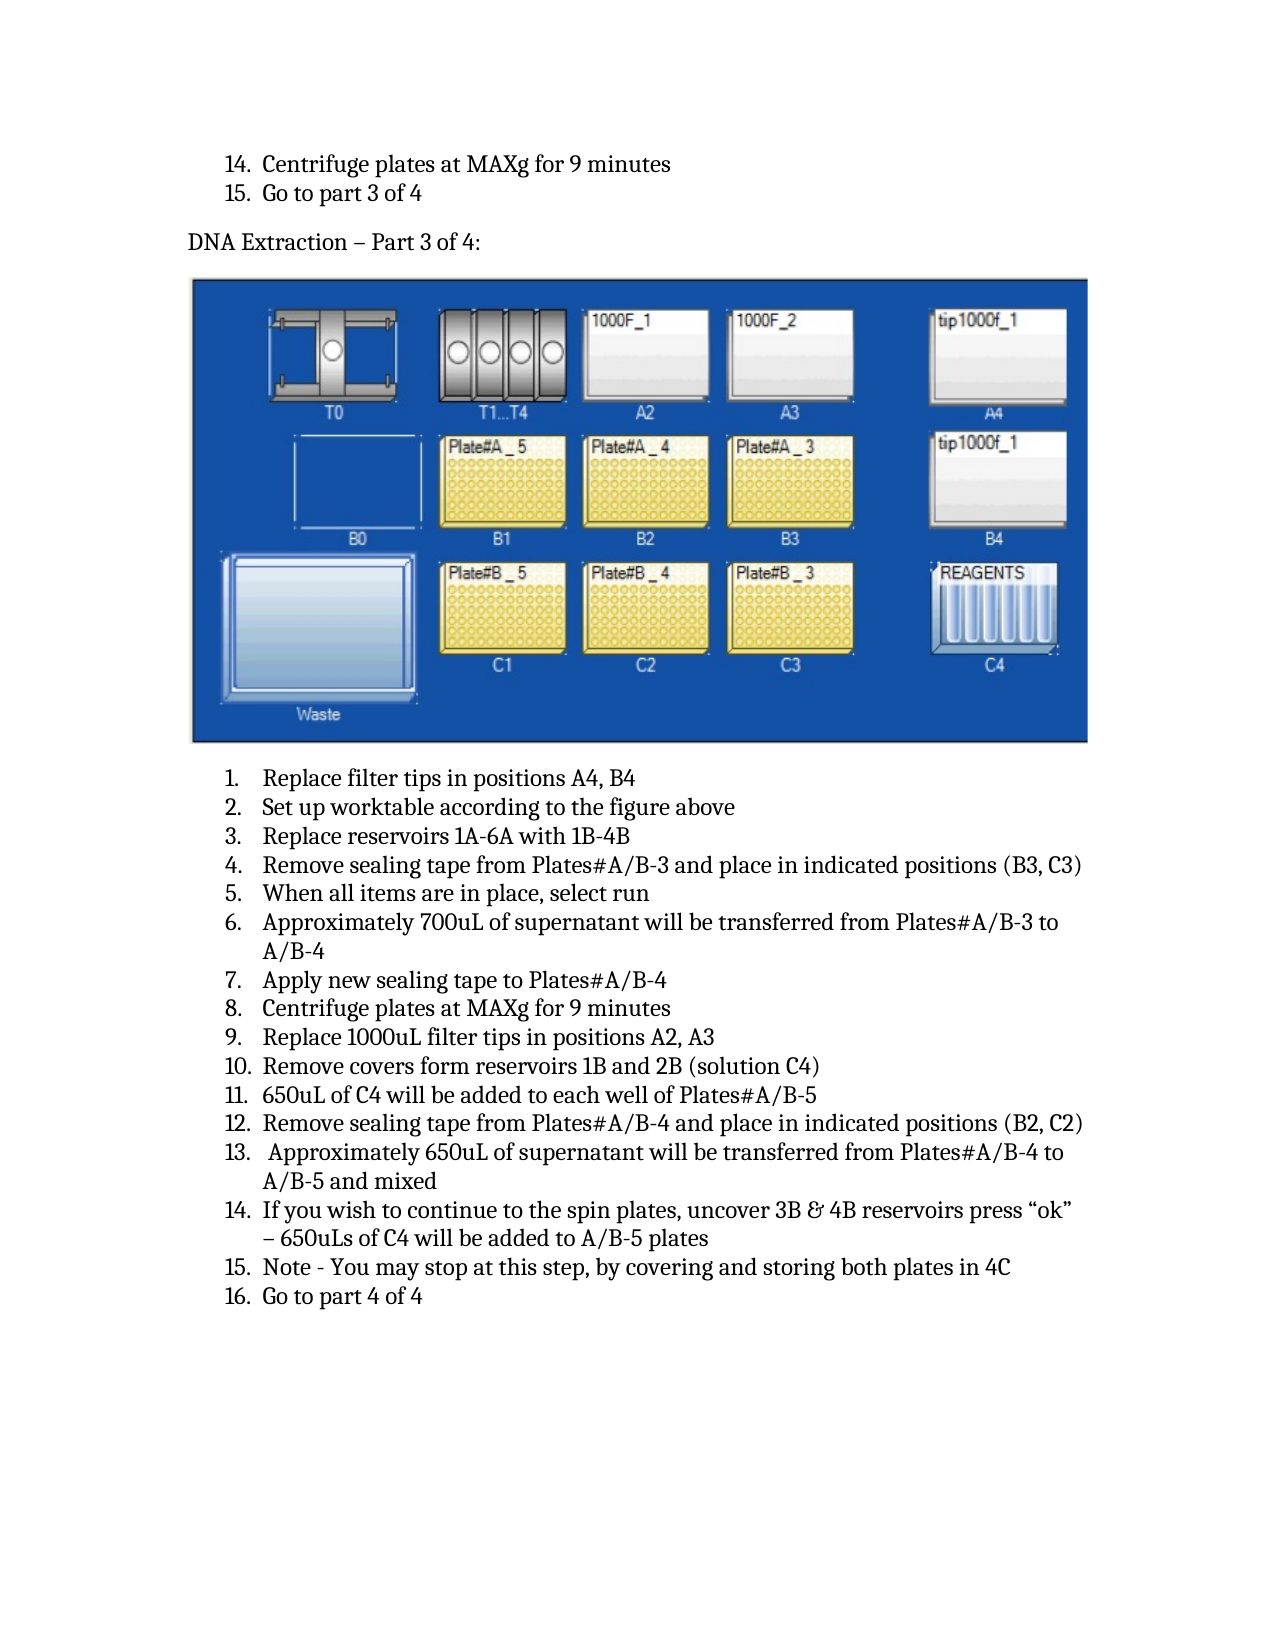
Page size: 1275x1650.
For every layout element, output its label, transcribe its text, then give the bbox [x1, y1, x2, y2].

list Approximately 650uL of supernatant will be transferred from Plates#A/B-4 to A/B-5 and mixed [225, 1138, 1087, 1196]
list Remove covers form reservoirs 1B and 2B (solution C4) [225, 1052, 1087, 1081]
list Set up worktable according to the figure above [225, 793, 1087, 822]
list Remove sealing tape from Plates#A/B-4 and place in indicated positions (B2, C2) [225, 1109, 1087, 1138]
list Remove sealing tape from Plates#A/B-3 and place in indicated positions (B3, C3) [225, 851, 1087, 879]
list If you wish to continue to the spin plates, uncover 3B & 4B reservoirs press “ok” – 650uLs of C4 will be added to A/B-5 plates [225, 1196, 1087, 1253]
list Note - You may stop at this step, by covering and storing both plates in 4C [225, 1253, 1087, 1282]
picture [187, 277, 1088, 744]
list Replace 1000uL filter tips in positions A2, A3 [225, 1023, 1087, 1052]
list Centrifuge plates at MAXg for 9 minutes [225, 150, 1087, 179]
text DNA Extraction – Part 3 of 4: [187, 228, 1087, 257]
list Apply new sealing tape to Plates#A/B-4 [225, 966, 1087, 994]
list When all items are in place, select run [225, 879, 1087, 908]
list Approximately 700uL of supernatant will be transferred from Plates#A/B-3 to A/B-4 [225, 908, 1087, 966]
list Go to part 3 of 4 [225, 179, 1087, 207]
list Replace filter tips in positions A4, B4 [225, 764, 1087, 793]
list Centrifuge plates at MAXg for 9 minutes [225, 994, 1087, 1023]
list Replace reservoirs 1A-6A with 1B-4B [225, 822, 1087, 851]
list Go to part 4 of 4 [225, 1282, 1087, 1311]
list 650uL of C4 will be added to each well of Plates#A/B-5 [225, 1081, 1087, 1109]
